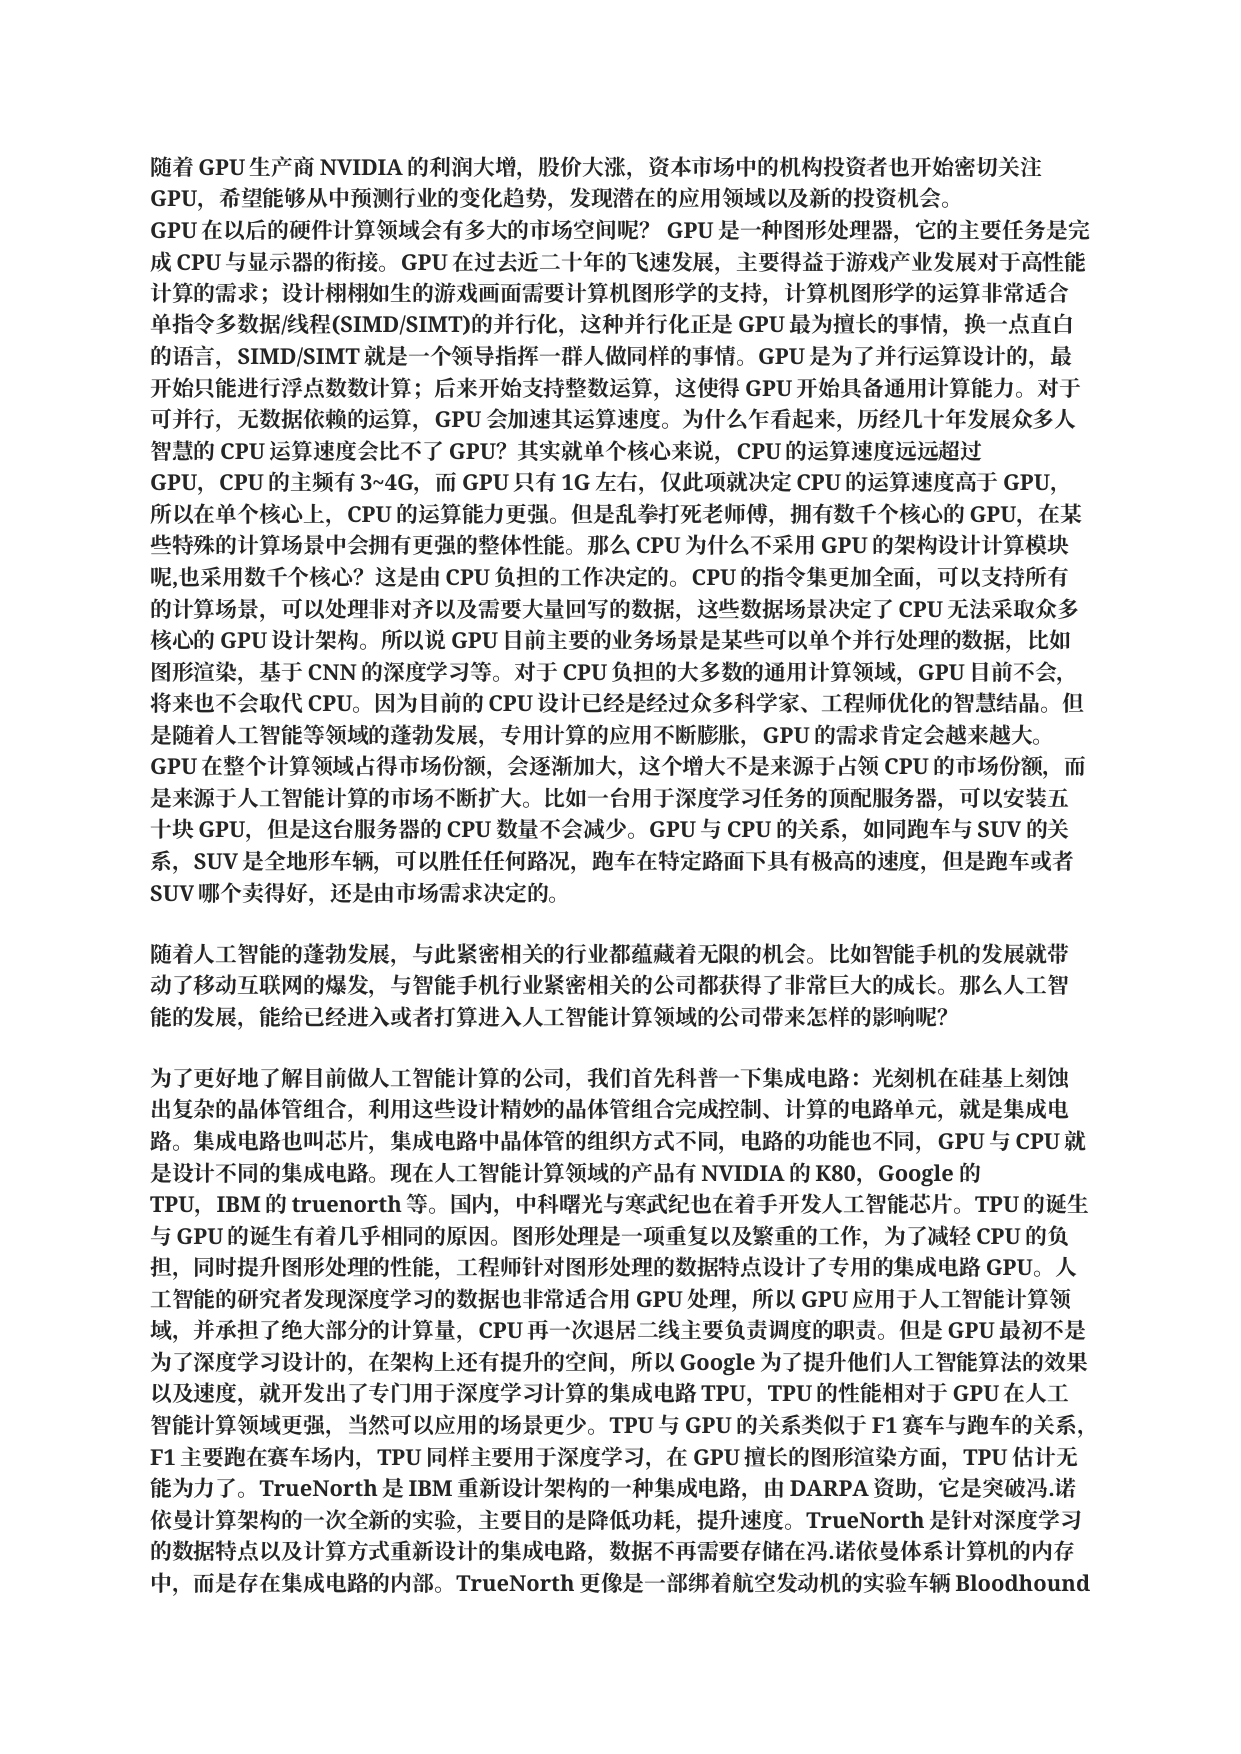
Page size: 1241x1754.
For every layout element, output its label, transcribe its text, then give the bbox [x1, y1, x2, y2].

text 随着GPU生产商NVIDIA的利润大增，股价大涨，资本市场中的机构投资者也开始密切关注GPU，希望能够从中预测行业的变化趋势，发现潜在的应用领域以及新的投资机会。 [407, 150, 1090, 213]
text GPU在以后的硬件计算领域会有多大的市场空间呢？ GPU是一种图形处理器，它的主要任务是完成CPU与显示器的衔接。GPU在过去近二十年的飞速发展，主要得益于游戏产业发展对于高性能计算的需求；设计栩栩如生的游戏画面需要计算机图形学的支持，计算机图形学的运算非常适合单指令多数据/线程(SIMD/SIMT)的并行化，这种并行化正是GPU最为擅长的事情，换一点直白的语言，SIMD/SIMT就是一个领导指挥一群人做同样的事情。GPU是为了并行运算设计的，最开始只能进行浮点数数计算；后来开始支持整数运算，这使得GPU开始具备通用计算能力。对于可并行，无数据依赖的运算，GPU会加速其运算速度。为什么乍看起来，历经几十年发展众多人智慧的CPU运算速度会比不了GPU？其实就单个核心来说，CPU的运算速度远远超过GPU，CPU的主频有3~4G，而GPU只有1G左右，仅此项就决定CPU的运算速度高于GPU，所以在单个核心上，CPU的运算能力更强。但是乱拳打死老师傅，拥有数千个核心的GPU，在某些特殊的计算场景中会拥有更强的整体性能。那么CPU为什么不采用GPU的架构设计计算模块呢,也采用数千个核心？这是由CPU负担的工作决定的。CPU的指令集更加全面，可以支持所有的计算场景，可以处理非对齐以及需要大量回写的数据，这些数据场景决定了CPU无法采取众多核心的GPU设计架构。所以说GPU目前主要的业务场景是某些可以单个并行处理的数据，比如图形渲染，基于CNN的深度学习等。对于CPU负担的大多数的通用计算领域，GPU目前不会，将来也不会取代CPU。因为目前的CPU设计已经是经过众多科学家、工程师优化的智慧结晶。但是随着人工智能等领域的蓬勃发展，专用计算的应用不断膨胀，GPU的需求肯定会越来越大。GPU在整个计算领域占得市场份额，会逐渐加大，这个增大不是来源于占领CPU的市场份额，而是来源于人工智能计算的市场不断扩大。比如一台用于深度学习任务的顶配服务器，可以安装五十块GPU，但是这台服务器的CPU数量不会减少。GPU与CPU的关系，如同跑车与SUV的关系，SUV是全地形车辆，可以胜任任何路况，跑车在特定路面下具有极高的速度，但是跑车或者SUV哪个卖得好，还是由市场需求决定的。 [150, 244, 1090, 907]
text 随着人工智能的蓬勃发展，与此紧密相关的行业都蕴藏着无限的机会。比如智能手机的发展就带动了移动互联网的爆发，与智能手机行业紧密相关的公司都获得了非常巨大的成长。那么人工智能的发展，能给已经进入或者打算进入人工智能计算领域的公司带来怎样的影响呢？ [150, 937, 1090, 1031]
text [150, 1440, 1090, 1568]
